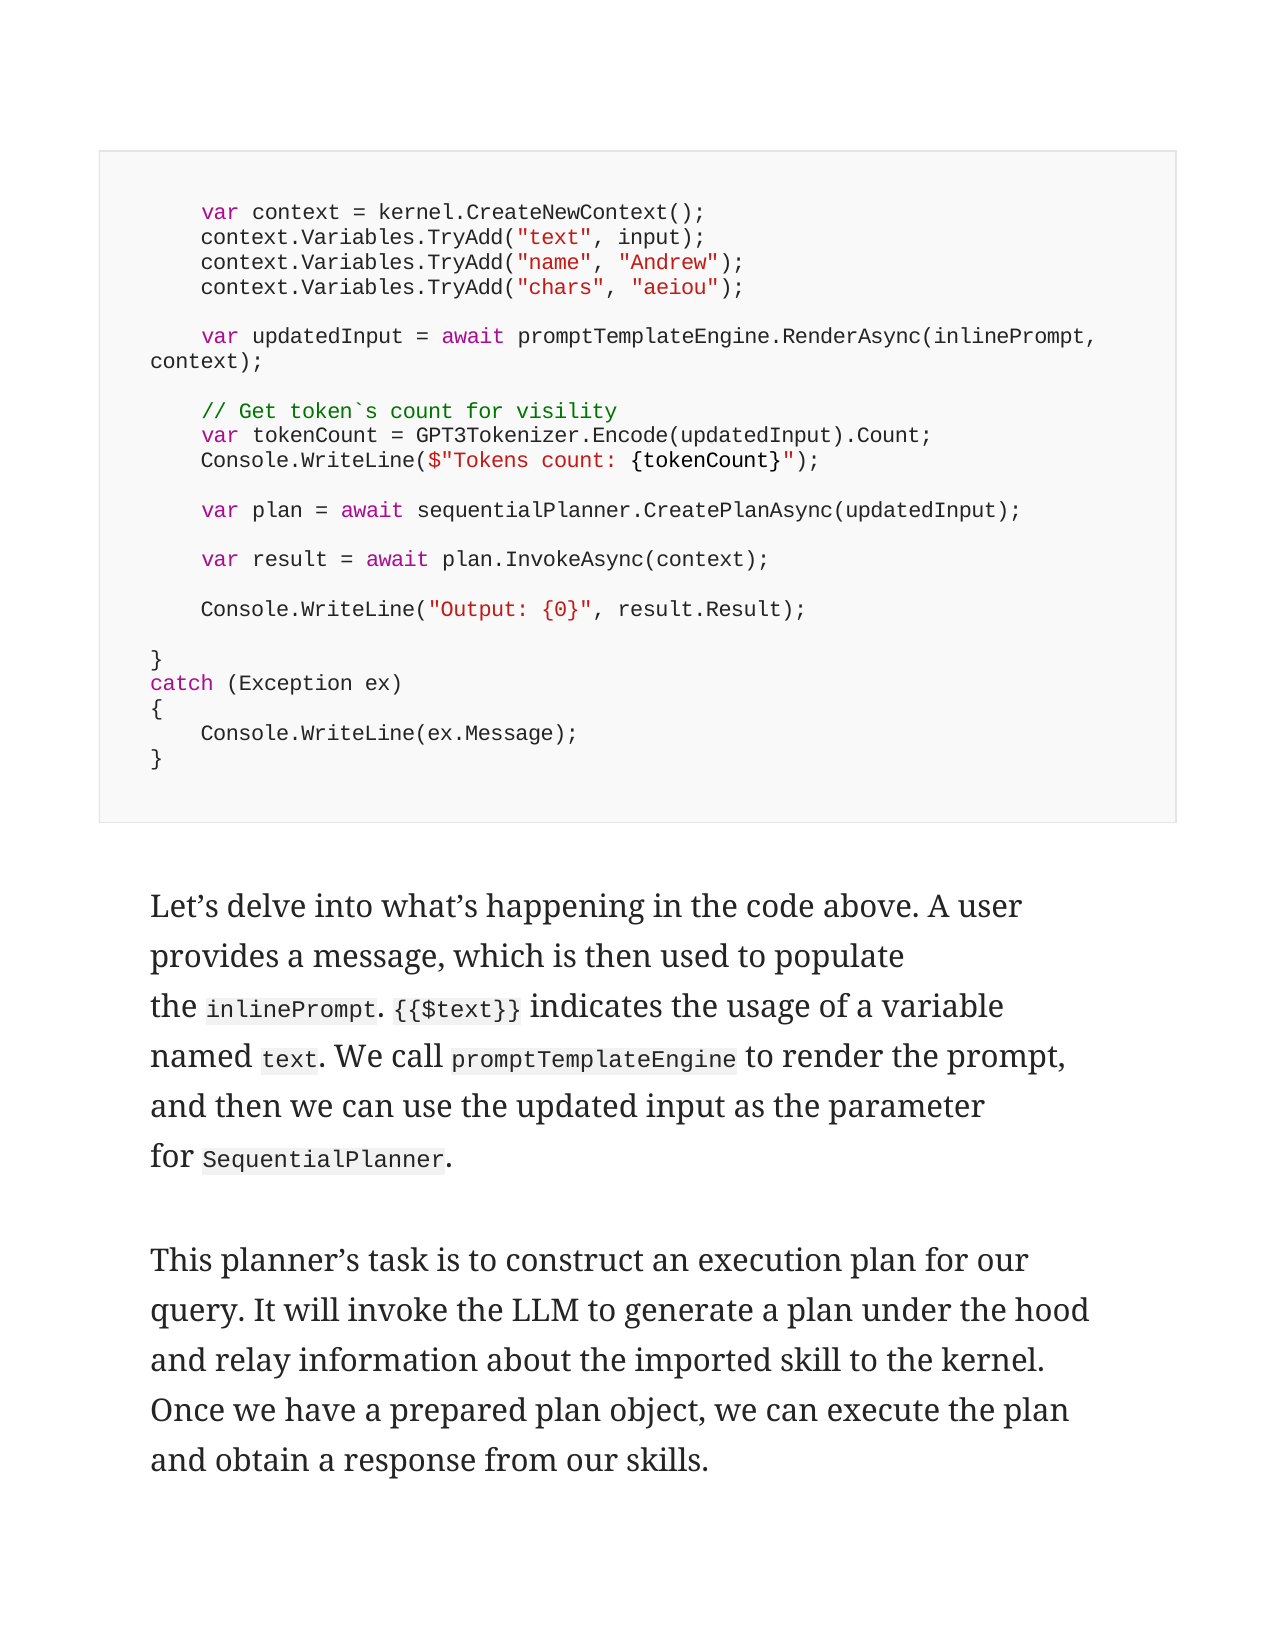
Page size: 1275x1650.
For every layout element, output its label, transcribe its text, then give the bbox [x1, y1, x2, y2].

text This planner’s task is to construct an execution plan for our query. It will invoke the LLM to generate a plan under the hood and relay information about the imported skill to the kernel. Once we have a prepared plan object, we can execute the plan and obtain a response from our skills. [150, 1230, 1125, 1480]
text Let’s delve into what’s happening in the code above. A user provides a message, which is then used to populate the inlinePrompt. {{$text}} indicates the usage of a variable named text. We call promptTemplateEngine to render the prompt, and then we can use the updated input as the parameter for SequentialPlanner. [150, 877, 1125, 1177]
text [100, 152, 1175, 822]
